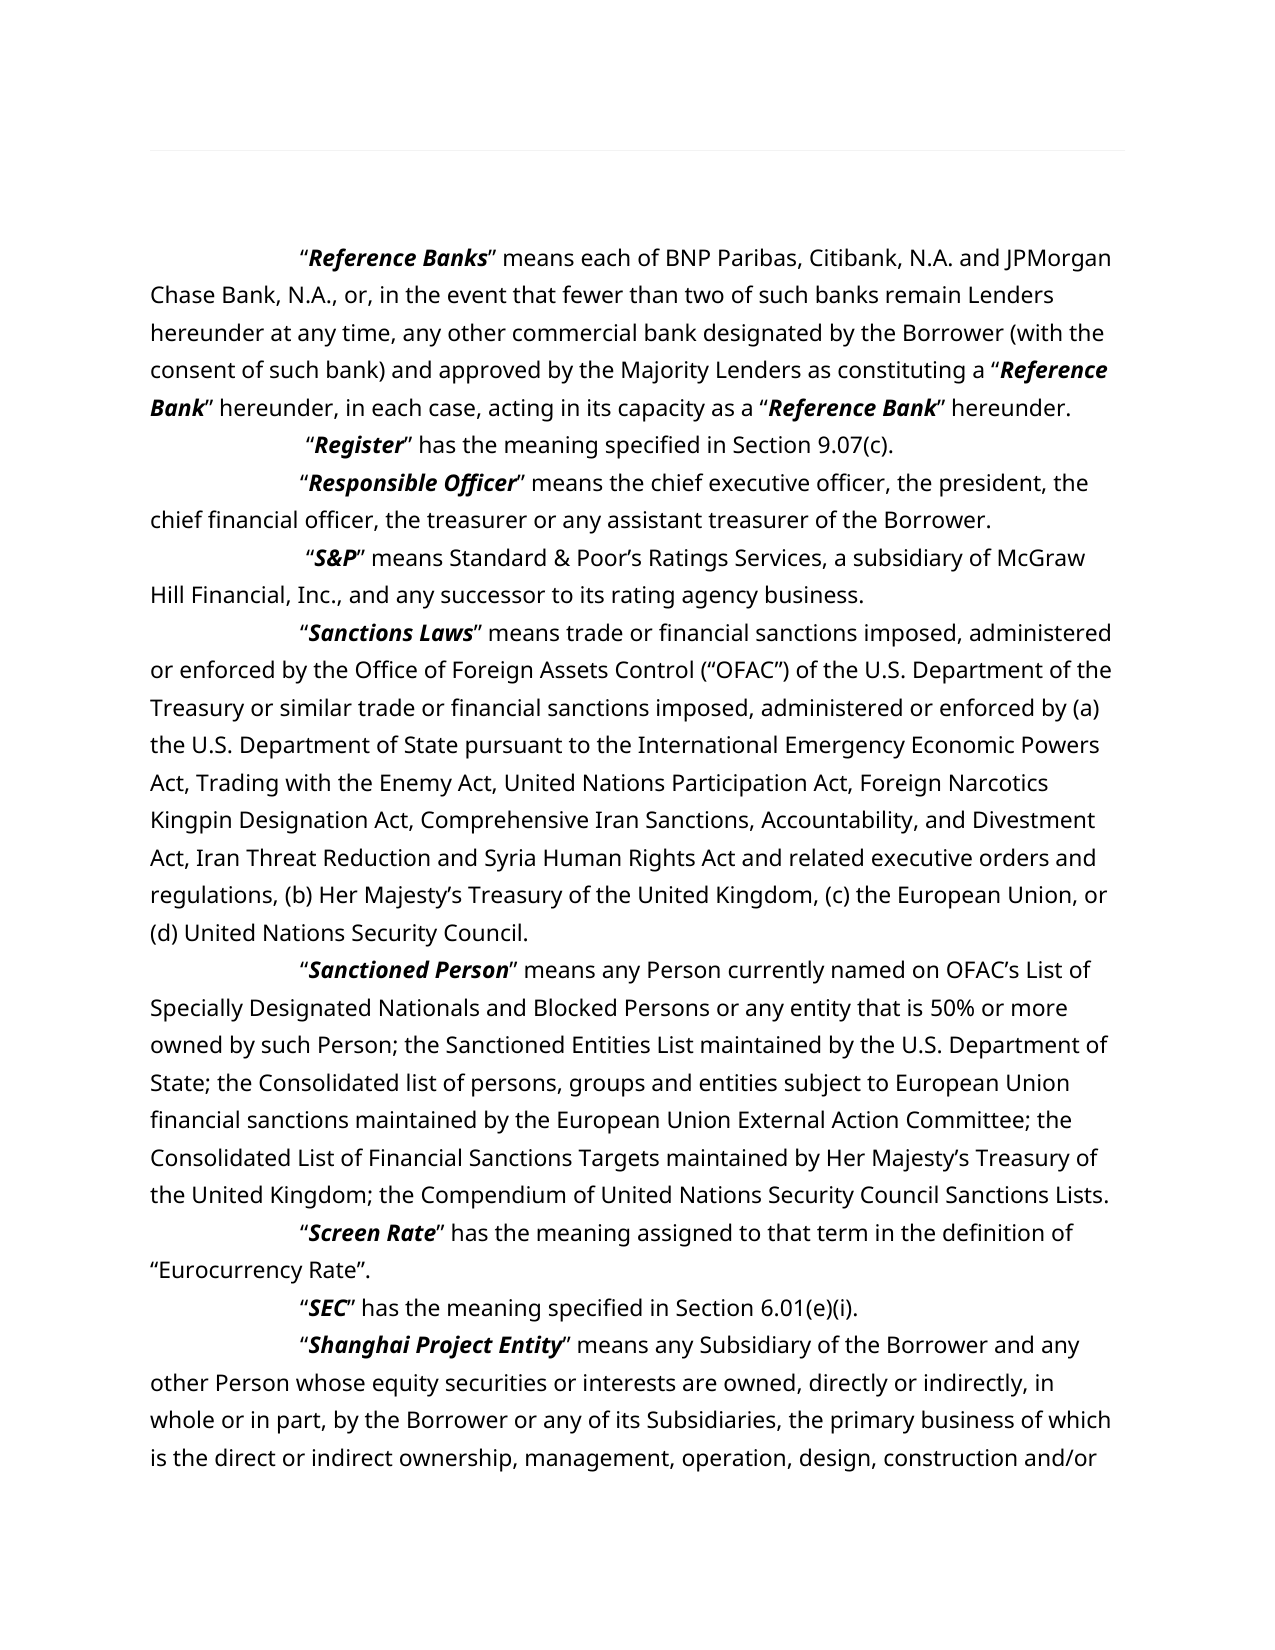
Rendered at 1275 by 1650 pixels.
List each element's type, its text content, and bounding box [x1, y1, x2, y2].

text “Screen Rate” has the meaning assigned to that term in the definition of “Eurocurrency Rate”. [150, 1217, 1125, 1286]
text “Responsible Officer” means the chief executive officer, the president, the chief financial officer, the treasurer or any assistant treasurer of the Borrower. [150, 467, 1125, 536]
text “S&P” means Standard & Poor’s Ratings Services, a subsidiary of McGraw Hill Financial, Inc., and any successor to its rating agency business. [150, 542, 1125, 611]
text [150, 1329, 1125, 1473]
text “Register” has the meaning specified in Section 9.07(c). [150, 429, 1125, 461]
text “Reference Banks” means each of BNP Paribas, Citibank, N.A. and JPMorgan Chase Bank, N.A., or, in the event that fewer than two of such banks remain Lenders hereunder at any time, any other commercial bank designated by the Borrower (with the consent of such bank) and approved by the Majority Lenders as constituting a “Reference Bank” hereunder, in each case, acting in its capacity as a “Reference Bank” hereunder. [150, 242, 1125, 423]
text “Sanctions Laws” means trade or financial sanctions imposed, administered or enforced by the Office of Foreign Assets Control (“OFAC”) of the U.S. Department of the Treasury or similar trade or financial sanctions imposed, administered or enforced by (a) the U.S. Department of State pursuant to the International Emergency Economic Powers Act, Trading with the Enemy Act, United Nations Participation Act, Foreign Narcotics Kingpin Designation Act, Comprehensive Iran Sanctions, Accountability, and Divestment Act, Iran Threat Reduction and Syria Human Rights Act and related executive orders and regulations, (b) Her Majesty’s Treasury of the United Kingdom, (c) the European Union, or (d) United Nations Security Council. [150, 617, 1125, 948]
text “Sanctioned Person” means any Person currently named on OFAC’s List of Specially Designated Nationals and Blocked Persons or any entity that is 50% or more owned by such Person; the Sanctioned Entities List maintained by the U.S. Department of State; the Consolidated list of persons, groups and entities subject to European Union financial sanctions maintained by the European Union External Action Committee; the Consolidated List of Financial Sanctions Targets maintained by Her Majesty’s Treasury of the United Kingdom; the Compendium of United Nations Security Council Sanctions Lists. [150, 954, 1125, 1211]
text “SEC” has the meaning specified in Section 6.01(e)(i). [150, 1292, 1125, 1323]
